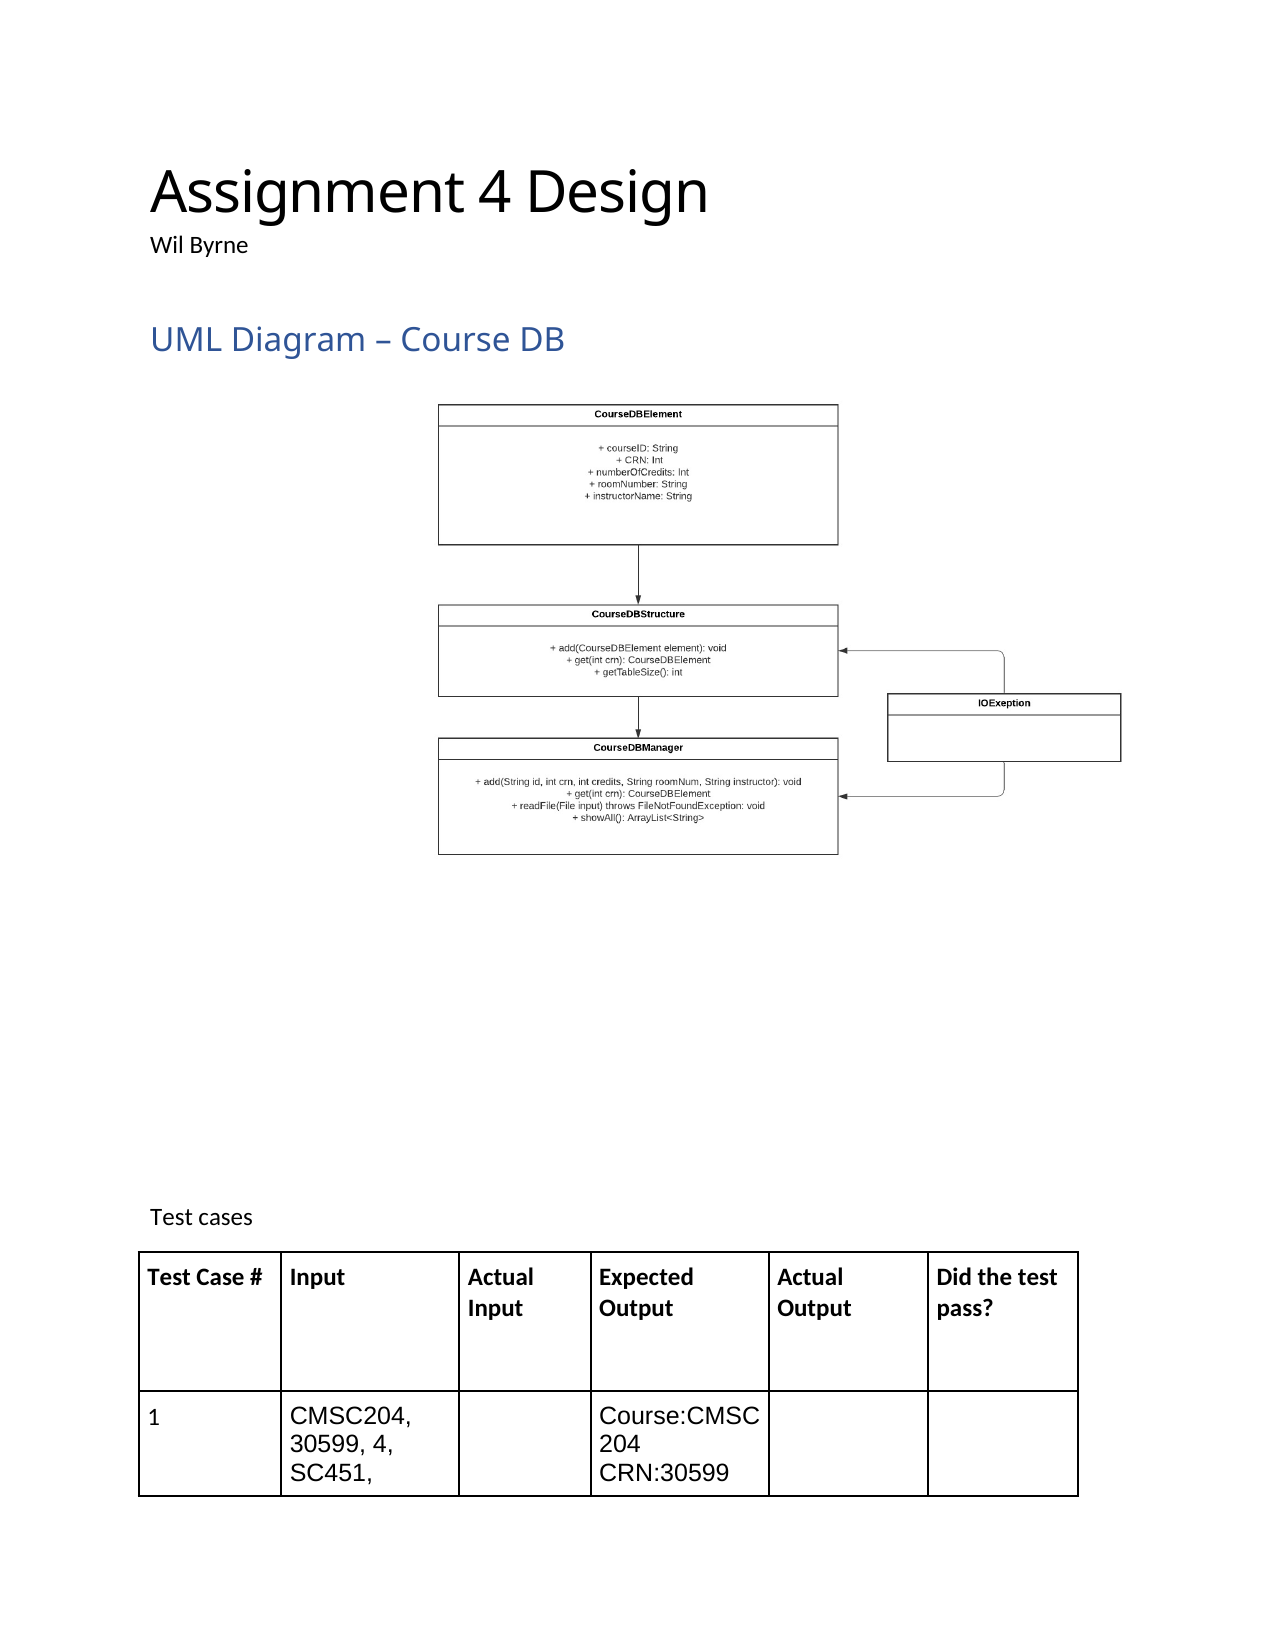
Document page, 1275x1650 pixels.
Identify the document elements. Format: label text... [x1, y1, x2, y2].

table_header Test Case # [140, 1253, 280, 1390]
table_header Did the test pass? [929, 1253, 1077, 1390]
table_cell [460, 1392, 590, 1495]
table_header Input [282, 1253, 458, 1390]
text Test cases [150, 1202, 1125, 1232]
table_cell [282, 1392, 458, 1495]
table_header Expected Output [592, 1253, 768, 1390]
table_cell [929, 1392, 1077, 1495]
table_header Actual Output [770, 1253, 927, 1390]
table_cell [770, 1392, 927, 1495]
table_header Actual Input [460, 1253, 590, 1390]
picture [150, 361, 1125, 1116]
text Wil Byrne [150, 229, 1125, 260]
table_cell 1 [140, 1392, 280, 1495]
title Assignment 4 Design [150, 150, 1125, 229]
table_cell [592, 1392, 768, 1495]
subtitle UML Diagram – Course DB [150, 316, 1125, 361]
